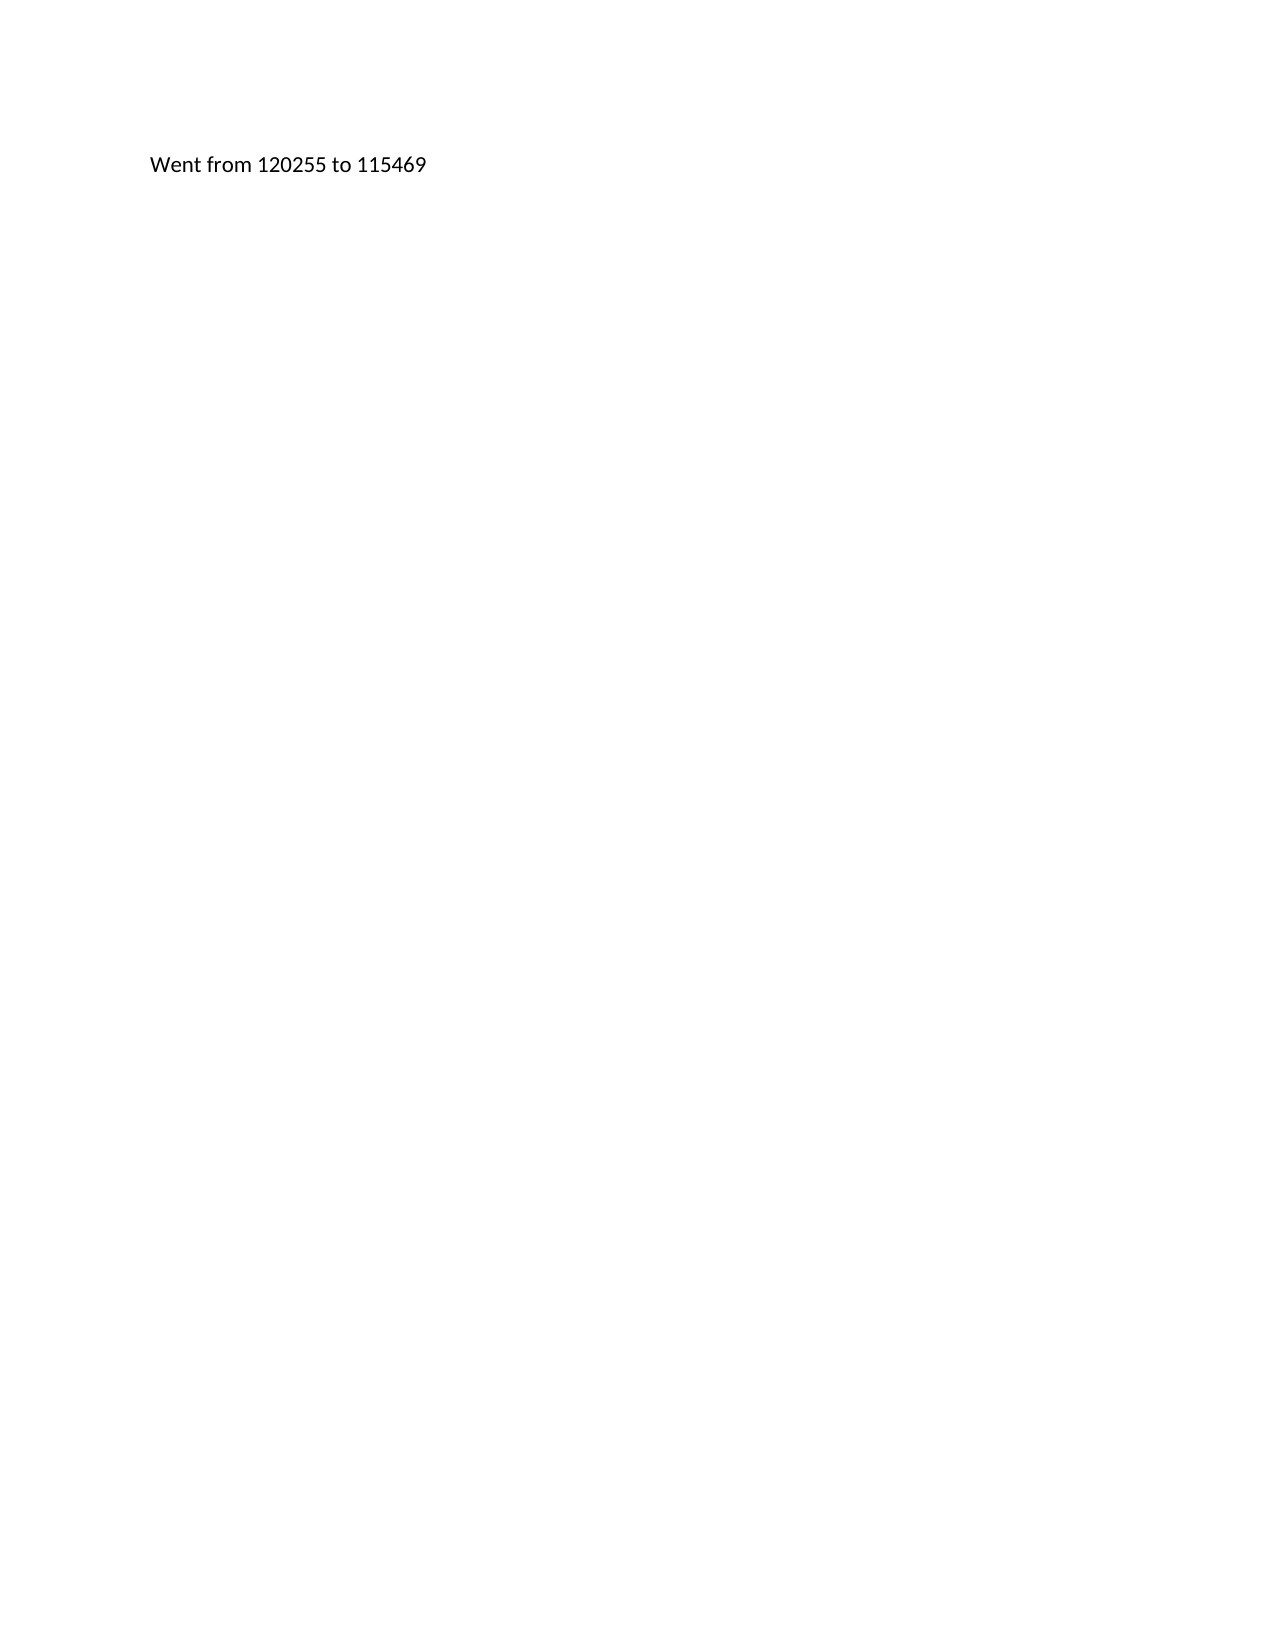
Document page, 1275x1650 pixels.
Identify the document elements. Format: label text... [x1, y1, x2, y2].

text Went from 120255 to 115469 [150, 150, 1125, 178]
